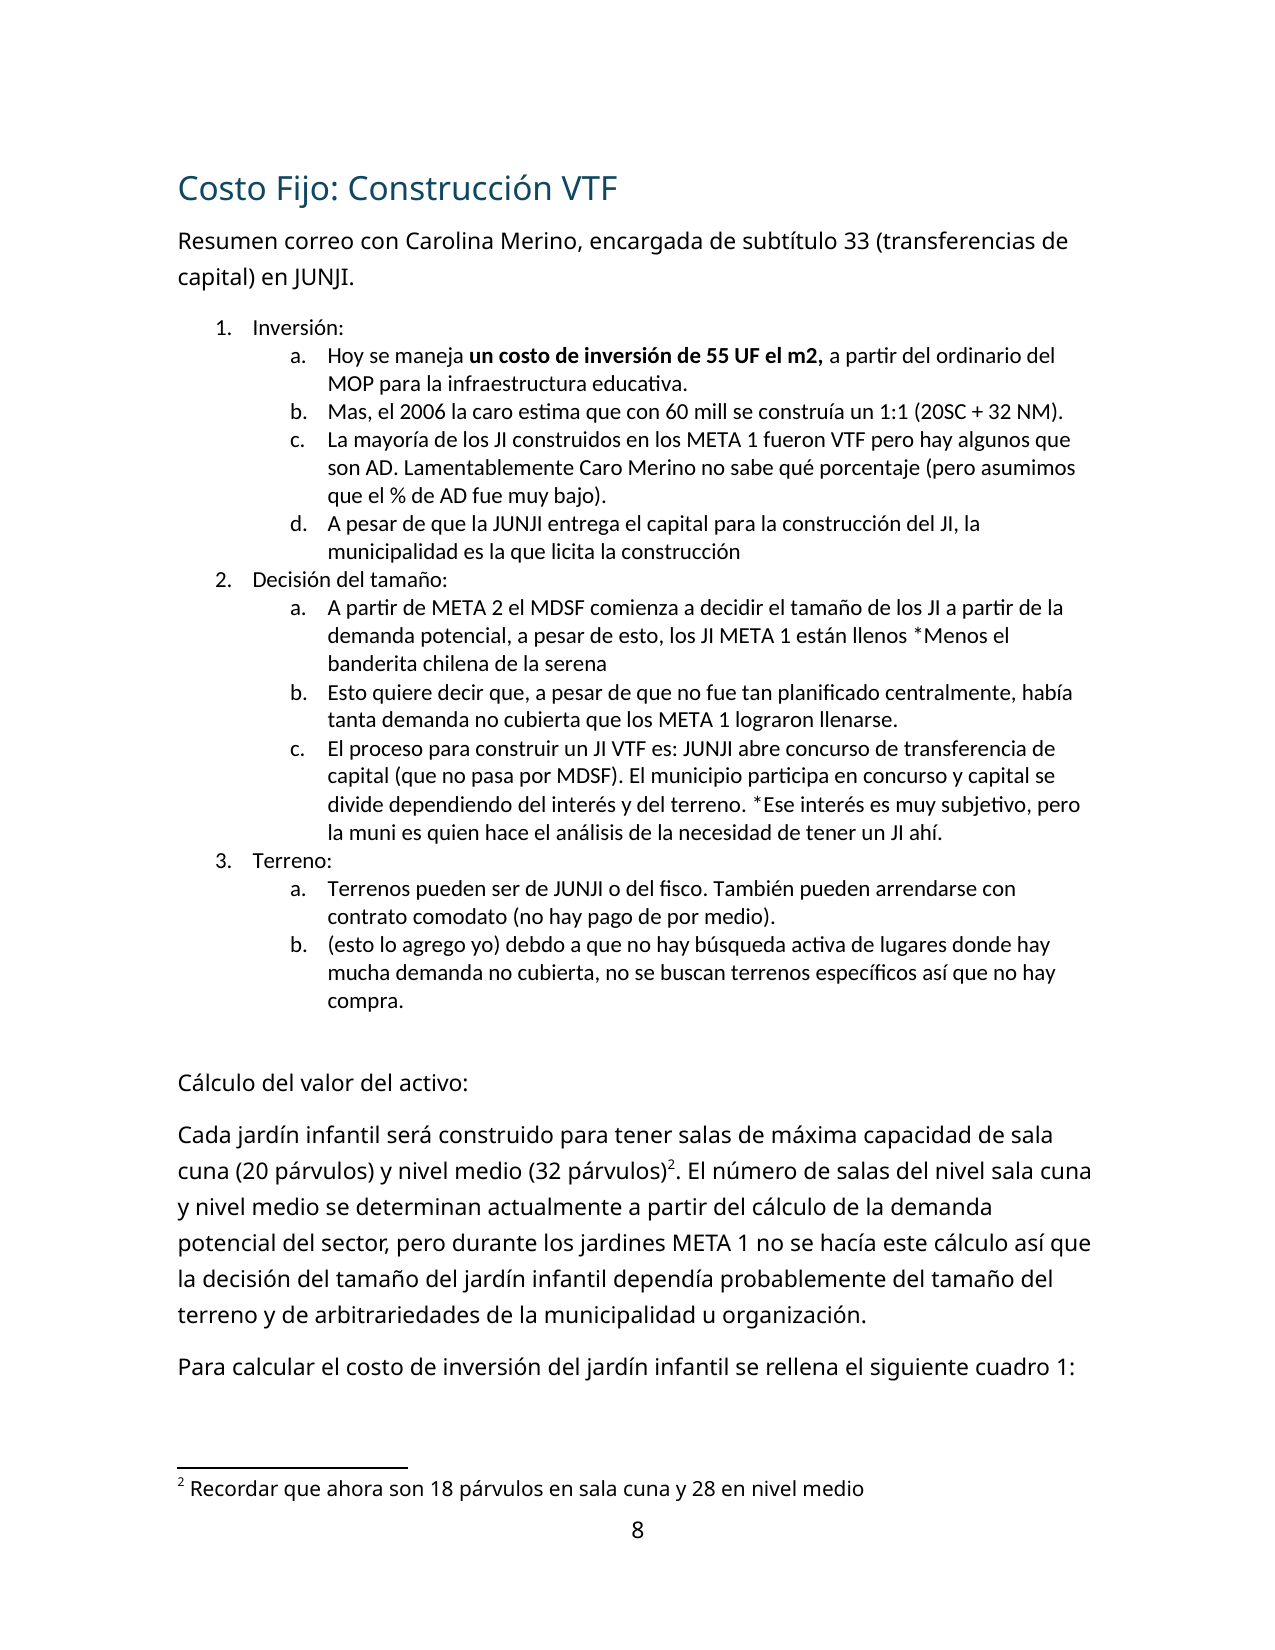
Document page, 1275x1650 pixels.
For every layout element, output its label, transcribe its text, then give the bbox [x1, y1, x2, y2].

list La mayoría de los JI construidos en los META 1 fueron VTF pero hay algunos que son AD. Lamentablemente Caro Merino no sabe qué porcentaje (pero asumimos que el % de AD fue muy bajo). [290, 425, 1098, 509]
list (esto lo agrego yo) debdo a que no hay búsqueda activa de lugares donde hay mucha demanda no cubierta, no se buscan terrenos específicos así que no hay compra. [290, 930, 1098, 1014]
list Hoy se maneja un costo de inversión de 55 UF el m2, a partir del ordinario del MOP para la infraestructura educativa. [290, 341, 1098, 397]
text Cálculo del valor del activo: [177, 1066, 1098, 1098]
list El proceso para construir un JI VTF es: JUNJI abre concurso de transferencia de capital (que no pasa por MDSF). El municipio participa en concurso y capital se divide dependiendo del interés y del terreno. *Ese interés es muy subjetivo, pero la muni es quien hace el análisis de la necesidad de tener un JI ahí. [290, 734, 1098, 846]
text Para calcular el costo de inversión del jardín infantil se rellena el siguiente cuadro 1: [177, 1351, 1098, 1383]
text Resumen correo con Carolina Merino, encargada de subtítulo 33 (transferencias de capital) en JUNJI. [177, 225, 1098, 292]
list Inversión: [215, 313, 1098, 341]
list Esto quiere decir que, a pesar de que no fue tan planificado centralmente, había tanta demanda no cubierta que los META 1 lograron llenarse. [290, 678, 1098, 734]
list Decisión del tamaño: [215, 566, 1098, 593]
text Cada jardín infantil será construido para tener salas de máxima capacidad de sala cuna (20 párvulos) y nivel medio (32 párvulos). El número de salas del nivel sala cuna y nivel medio se determinan actualmente a partir del cálculo de la demanda potencial del sector, pero durante los jardines META 1 no se hacía este cálculo así que la decisión del tamaño del jardín infantil dependía probablemente del tamaño del terreno y de arbitrariedades de la municipalidad u organización. [177, 1119, 1098, 1330]
list Terrenos pueden ser de JUNJI o del fisco. También pueden arrendarse con contrato comodato (no hay pago de por medio). [290, 874, 1098, 930]
list A partir de META 2 el MDSF comienza a decidir el tamaño de los JI a partir de la demanda potencial, a pesar de esto, los JI META 1 están llenos *Menos el banderita chilena de la serena [290, 593, 1098, 678]
list A pesar de que la JUNJI entrega el capital para la construcción del JI, la municipalidad es la que licita la construcción [290, 509, 1098, 566]
subtitle Costo Fijo: Construcción VTF [177, 164, 1098, 210]
list Mas, el 2006 la caro estima que con 60 mill se construía un 1:1 (20SC + 32 NM). [290, 397, 1098, 425]
list Terreno: [215, 846, 1098, 874]
